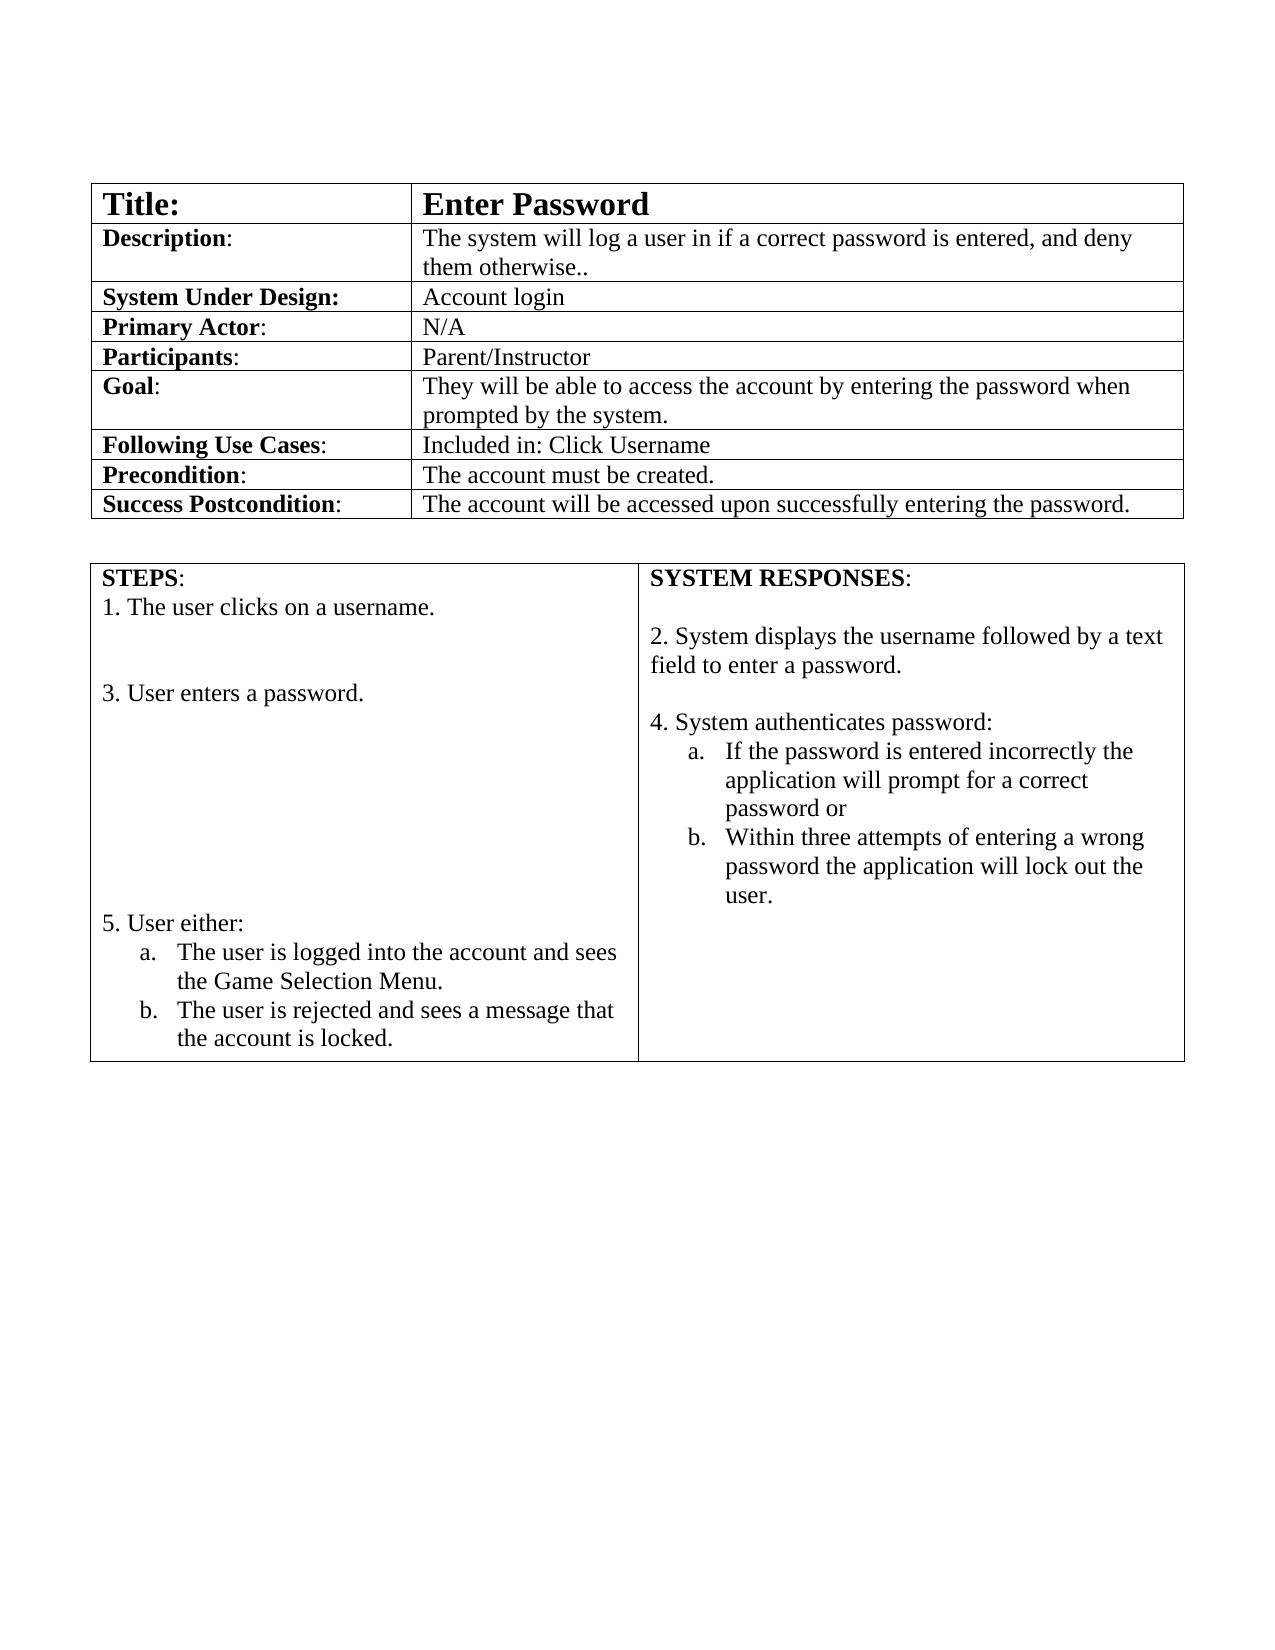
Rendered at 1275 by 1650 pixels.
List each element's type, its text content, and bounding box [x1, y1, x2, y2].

table_cell Success Postcondition: [92, 490, 411, 518]
table_cell Parent/Instructor [412, 342, 1183, 370]
table_header SYSTEM RESPONSES: 2. System displays the username followed by a text field to enter a password. 4. System authenticates password: If the password is entered incorrectly the application will prompt for a correct password or Within three attempts of entering a wrong password the application will lock out the user. [639, 564, 1184, 1061]
table_cell Participants: [92, 342, 411, 370]
table_header Enter Password [412, 184, 1183, 222]
table_header Title: [92, 184, 411, 222]
table_cell Included in: Click Username [412, 430, 1183, 459]
table_cell N/A [412, 312, 1183, 341]
table_cell Primary Actor: [92, 312, 411, 341]
table_cell The account must be created. [412, 460, 1183, 488]
table_cell Description: [92, 224, 411, 281]
table_cell System Under Design: [92, 282, 411, 311]
table_cell They will be able to access the account by entering the password when prompted by the system. [412, 371, 1183, 429]
table_cell The system will log a user in if a correct password is entered, and deny them otherwise.. [412, 224, 1183, 281]
table_cell The account will be accessed upon successfully entering the password. [412, 490, 1183, 518]
table_cell Precondition: [92, 460, 411, 488]
table_cell Following Use Cases: [92, 430, 411, 459]
table_cell Goal: [92, 371, 411, 429]
table_header STEPS: 1. The user clicks on a username. 3. User enters a password. 5. User either: The user is logged into the account and sees the Game Selection Menu. The user is rejected and sees a message that the account is locked. [91, 564, 638, 1061]
table_cell Account login [412, 282, 1183, 311]
